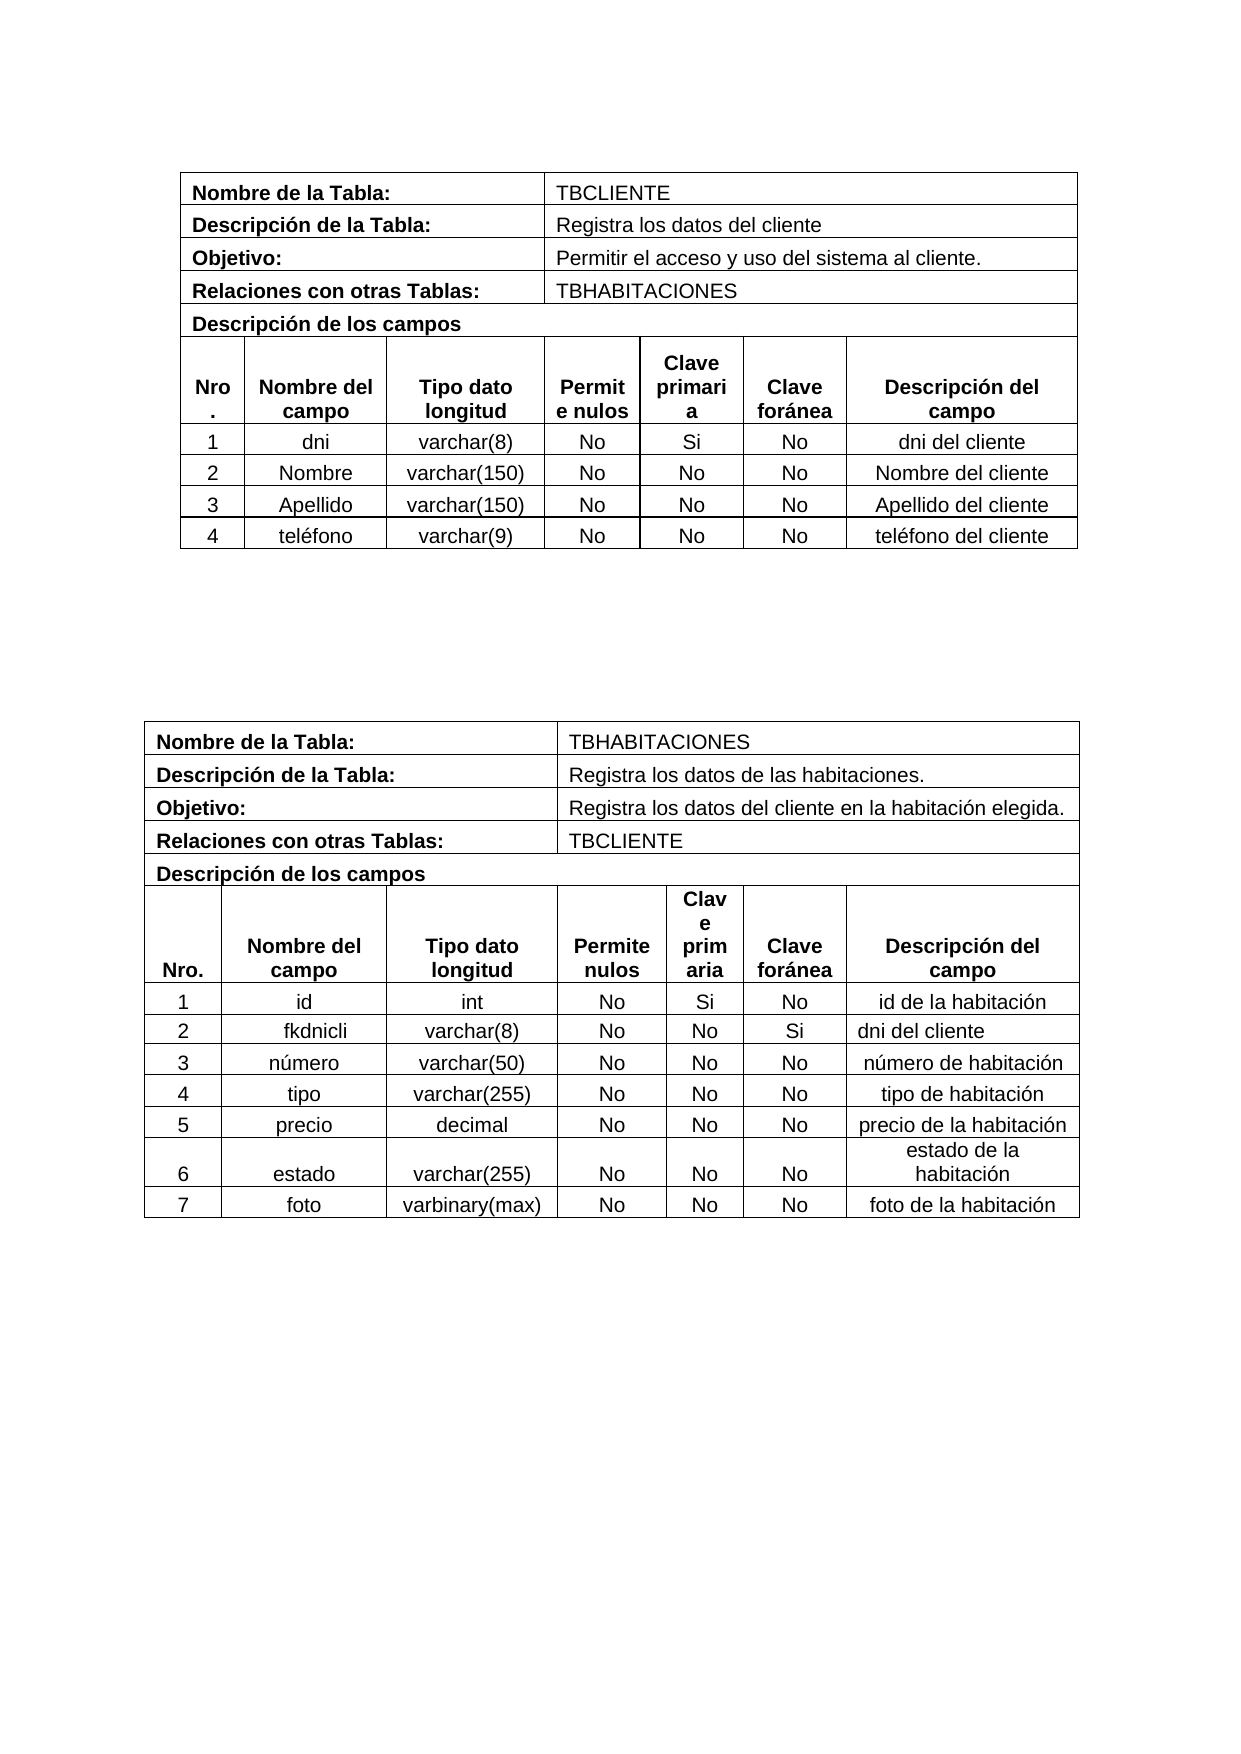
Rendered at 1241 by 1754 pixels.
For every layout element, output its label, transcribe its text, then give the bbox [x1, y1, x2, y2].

table_cell Permite nulos [558, 886, 666, 982]
table_cell Descripción de la Tabla: [181, 205, 544, 237]
table_cell teléfono [245, 518, 386, 548]
table_cell Objetivo: [181, 238, 544, 270]
table_cell varchar(150) [387, 455, 544, 485]
table_cell No [641, 455, 743, 485]
table_cell Nro. [145, 886, 221, 982]
table_cell Objetivo: [145, 788, 557, 820]
table_cell número [222, 1044, 386, 1074]
table_cell TBCLIENTE [558, 821, 1079, 852]
table_cell varchar(150) [387, 486, 544, 516]
table_cell Permitir el acceso y uso del sistema al cliente. [545, 238, 1077, 270]
table_cell Descripción de los campos [181, 304, 1077, 336]
table_cell id de la habitación [847, 983, 1079, 1013]
table_cell 4 [145, 1075, 221, 1106]
table_cell teléfono del cliente [847, 518, 1077, 548]
table_cell dni [245, 424, 386, 454]
table_cell No [641, 486, 743, 516]
table_cell Nombre del campo [222, 886, 386, 982]
table_header Nombre de la Tabla: [145, 722, 557, 754]
table_cell 5 [145, 1107, 221, 1137]
table_cell No [744, 518, 846, 548]
table_cell 7 [145, 1187, 221, 1217]
table_cell varchar(8) [387, 1015, 557, 1043]
table_cell No [558, 1107, 666, 1137]
table_cell No [667, 1107, 743, 1137]
table_cell No [667, 1015, 743, 1043]
table_cell precio de la habitación [847, 1107, 1079, 1137]
table_cell No [558, 1015, 666, 1043]
table_cell No [744, 983, 846, 1013]
table_cell No [545, 486, 639, 516]
table_cell foto [222, 1187, 386, 1217]
table_cell TBHABITACIONES [545, 271, 1077, 303]
table_cell 2 [145, 1015, 221, 1043]
table_cell No [667, 1138, 743, 1186]
table_cell Si [744, 1015, 846, 1043]
table_cell fkdnicli [222, 1015, 386, 1043]
table_cell Registra los datos de las habitaciones. [558, 755, 1079, 787]
table_cell tipo de habitación [847, 1075, 1079, 1106]
table_cell 2 [181, 455, 244, 485]
table_cell No [558, 1075, 666, 1106]
table_cell No [744, 1044, 846, 1074]
table_cell 3 [181, 486, 244, 516]
table_cell No [667, 1044, 743, 1074]
table_cell decimal [387, 1107, 557, 1137]
table_cell No [641, 518, 743, 548]
table_cell Relaciones con otras Tablas: [181, 271, 544, 303]
table_cell Descripción del campo [847, 337, 1077, 423]
table_cell número de habitación [847, 1044, 1079, 1074]
table_cell varbinary(max) [387, 1187, 557, 1217]
table_cell No [558, 1138, 666, 1186]
table_cell Tipo dato longitud [387, 337, 544, 423]
table_cell Tipo dato longitud [387, 886, 557, 982]
table_cell varchar(50) [387, 1044, 557, 1074]
table_cell No [744, 1075, 846, 1106]
table_cell dni del cliente [847, 424, 1077, 454]
table_cell No [545, 455, 639, 485]
table_cell 4 [181, 518, 244, 548]
table_cell Descripción de la Tabla: [145, 755, 557, 787]
table_cell tipo [222, 1075, 386, 1106]
table_cell Nombre del cliente [847, 455, 1077, 485]
table_cell No [744, 1187, 846, 1217]
table_cell estado [222, 1138, 386, 1186]
table_cell Nombre [245, 455, 386, 485]
table_cell No [744, 424, 846, 454]
table_cell varchar(255) [387, 1138, 557, 1186]
table_cell varchar(255) [387, 1075, 557, 1106]
table_cell 1 [181, 424, 244, 454]
table_cell Relaciones con otras Tablas: [145, 821, 557, 852]
table_cell 6 [145, 1138, 221, 1186]
table_cell dni del cliente [847, 1015, 1079, 1043]
table_cell Descripción del campo [847, 886, 1079, 982]
table_cell 1 [145, 983, 221, 1013]
table_cell Permite nulos [545, 337, 639, 423]
table_cell int [387, 983, 557, 1013]
table_cell Apellido del cliente [847, 486, 1077, 516]
table_cell varchar(9) [387, 518, 544, 548]
table_cell No [558, 1044, 666, 1074]
table_cell id [222, 983, 386, 1013]
table_cell No [744, 1138, 846, 1186]
table_cell precio [222, 1107, 386, 1137]
table_cell No [545, 518, 639, 548]
table_cell foto de la habitación [847, 1187, 1079, 1217]
table_cell Apellido [245, 486, 386, 516]
table_cell Nombre del campo [245, 337, 386, 423]
table_cell Descripción de los campos [145, 854, 1079, 885]
table_cell No [744, 455, 846, 485]
table_cell Si [641, 424, 743, 454]
table_cell No [744, 1107, 846, 1137]
table_cell Clave foránea [744, 886, 846, 982]
table_cell Si [667, 983, 743, 1013]
table_cell No [558, 1187, 666, 1217]
table_cell varchar(8) [387, 424, 544, 454]
table_cell No [667, 1075, 743, 1106]
table_cell Nro. [181, 337, 244, 423]
table_cell 3 [145, 1044, 221, 1074]
table_cell No [667, 1187, 743, 1217]
table_cell Registra los datos del cliente [545, 205, 1077, 237]
table_cell No [545, 424, 639, 454]
table_header TBHABITACIONES [558, 722, 1079, 754]
table_cell No [744, 486, 846, 516]
table_header Nombre de la Tabla: [181, 173, 544, 204]
table_cell No [558, 983, 666, 1013]
table_cell Clave primaria [641, 337, 743, 423]
table_cell estado de la habitación [847, 1138, 1079, 1186]
table_header TBCLIENTE [545, 173, 1077, 204]
table_cell Clave foránea [744, 337, 846, 423]
table_cell Clave primaria [667, 886, 743, 982]
table_cell Registra los datos del cliente en la habitación elegida. [558, 788, 1079, 820]
